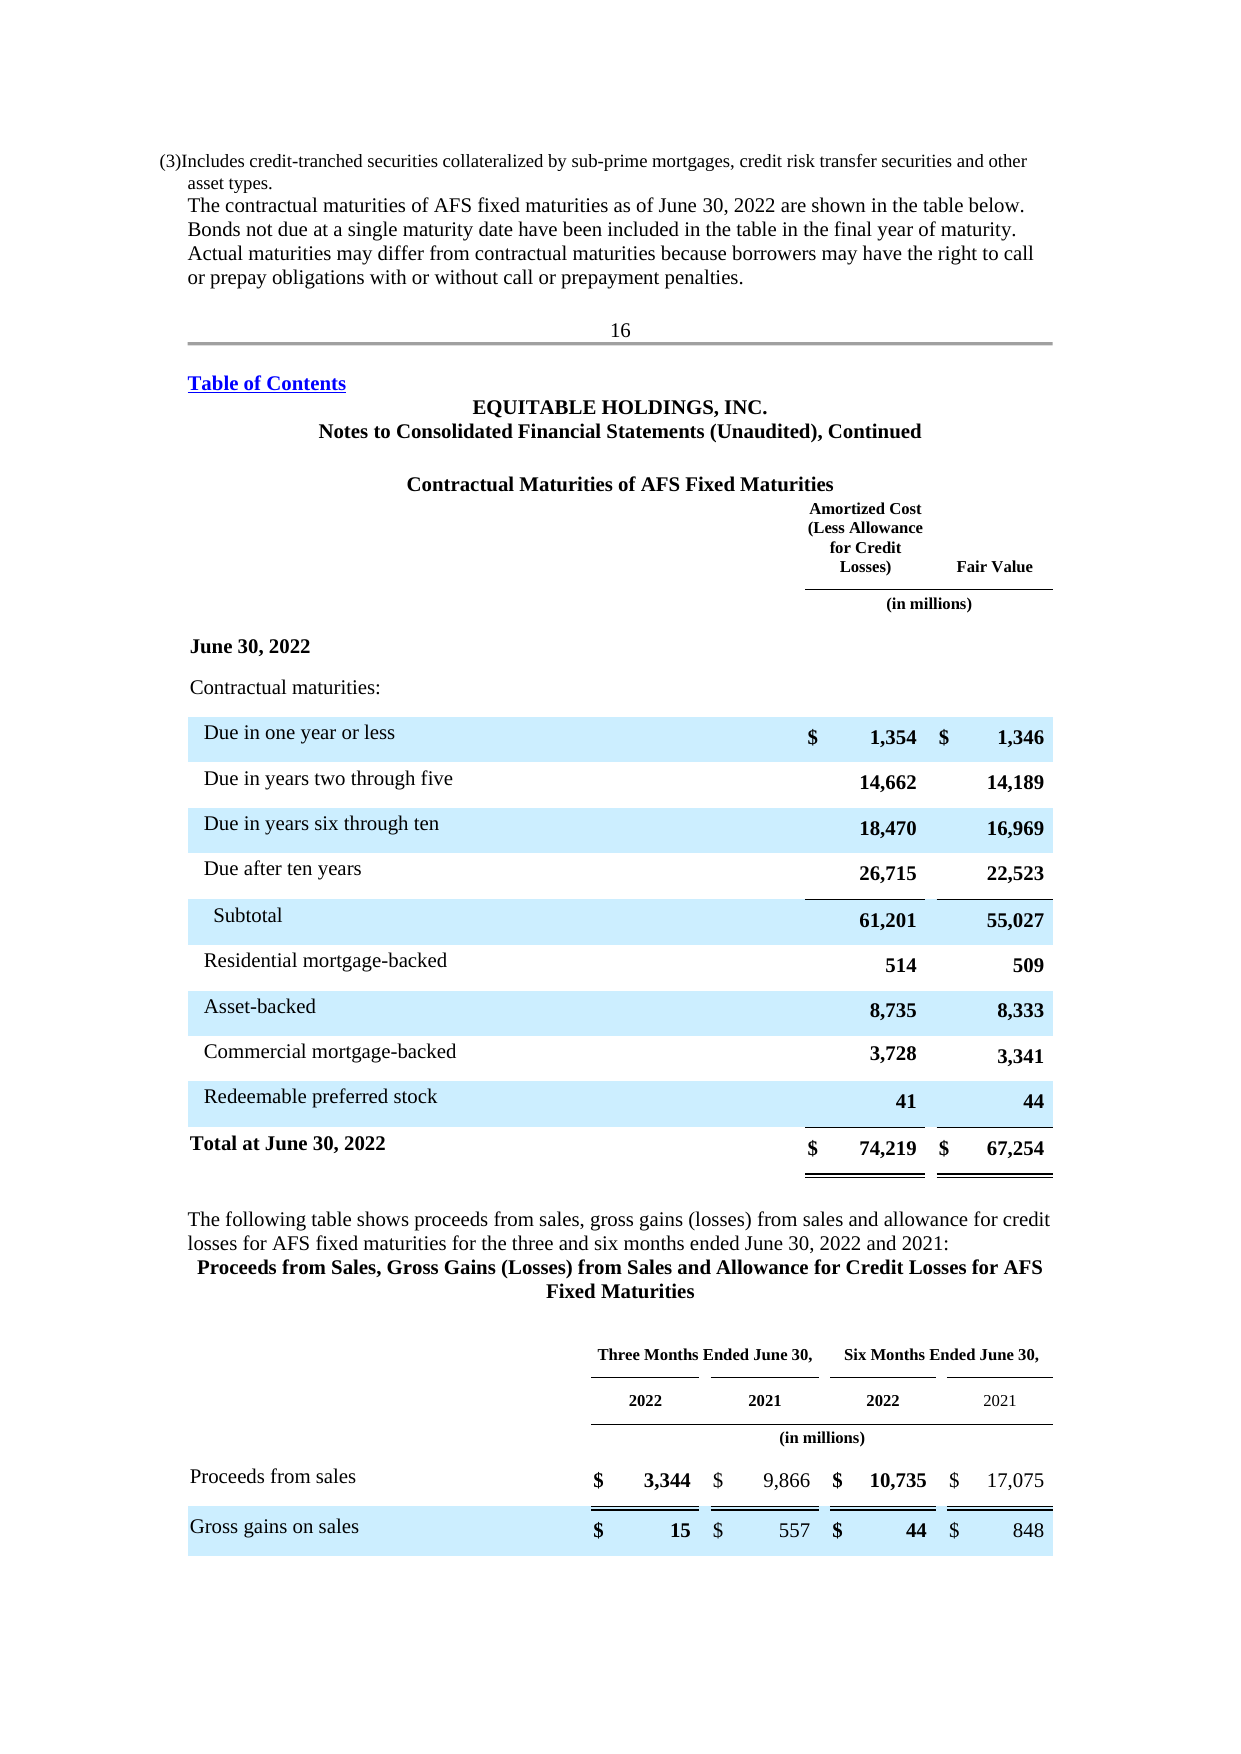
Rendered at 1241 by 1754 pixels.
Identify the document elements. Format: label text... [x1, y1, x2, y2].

text The contractual maturities of AFS fixed maturities as of June 30, 2022 are shown in the table below. Bonds not due at a single maturity date have been included in the table in the final year of maturity. Actual maturities may differ from contractual maturities because borrowers may have the right to call or prepay obligations with or without call or prepayment penalties. [187, 193, 1053, 289]
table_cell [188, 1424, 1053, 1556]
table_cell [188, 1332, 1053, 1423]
text Notes to Consolidated Financial Statements (Unaudited), Continued [187, 419, 1053, 443]
text Contractual Maturities of AFS Fixed Maturities [187, 472, 1053, 496]
text Proceeds from Sales, Gross Gains (Losses) from Sales and Allowance for Credit Losses for AFS Fixed Maturities [187, 1255, 1053, 1303]
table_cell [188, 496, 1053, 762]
text (3)Includes credit-tranched securities collateralized by sub-prime mortgages, credit risk transfer securities and other asset types. [159, 150, 1053, 193]
text Table of Contents [187, 371, 1053, 395]
text The following table shows proceeds from sales, gross gains (losses) from sales and allowance for credit losses for AFS fixed maturities for the three and six months ended June 30, 2022 and 2021: [187, 1207, 1053, 1255]
text EQUITABLE HOLDINGS, INC. [187, 395, 1053, 419]
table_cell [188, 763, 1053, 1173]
text 16 [187, 318, 1053, 342]
